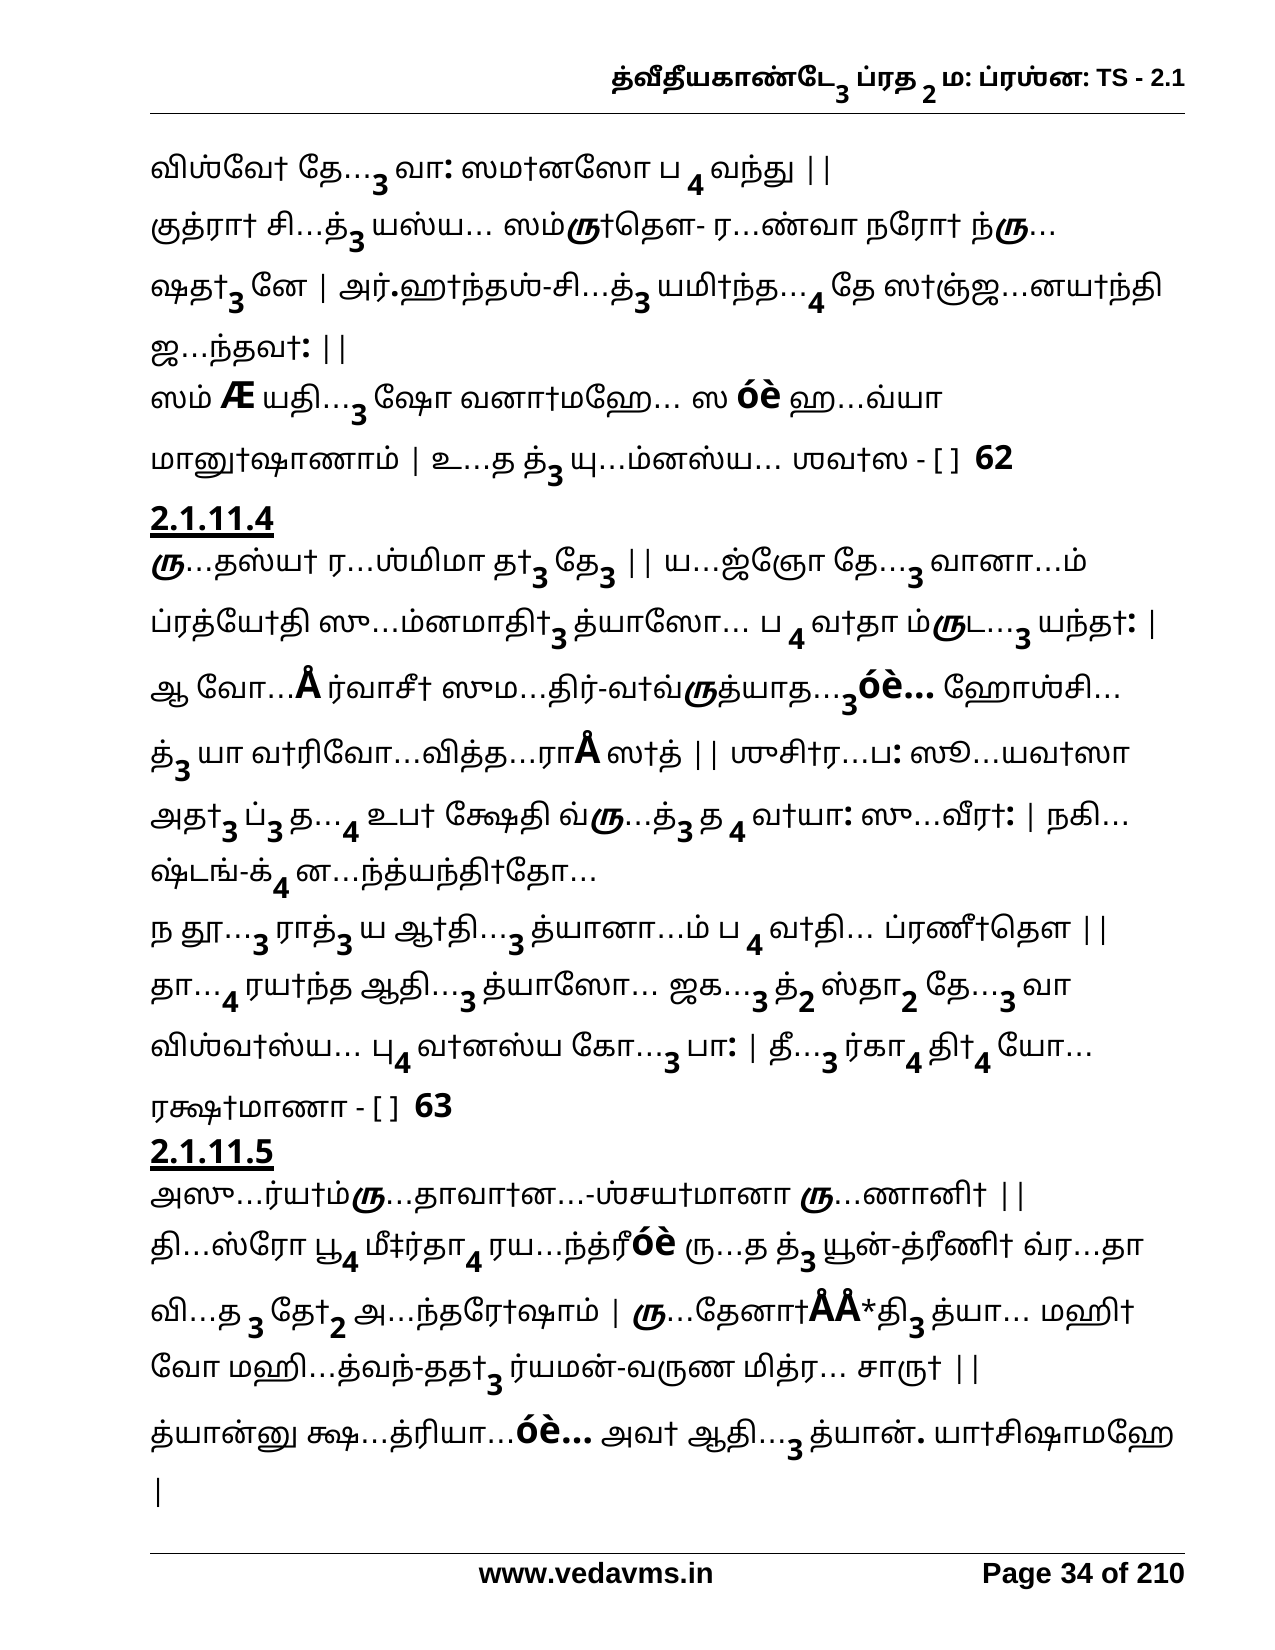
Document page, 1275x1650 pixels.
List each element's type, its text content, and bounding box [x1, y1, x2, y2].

text த்யான்னு க்ஷ…த்ரியா…óè… அவ† ஆதி…3த்யான். யா†சிஷாமஹே | [150, 1403, 1185, 1509]
text ஸம் Æயதி…3ஷோ வனா†மஹே… ஸóè ஹ…வ்யா மானு†ஷாணாம் | உ…த த்3யு…ம்னஸ்ய… ஶவ†ஸ - [ ] 62 [150, 368, 1185, 495]
text ஆ வோ…Åர்வாசீ† ஸும…திர்-வ†வ்ருத்யாத…3óè… ஹோஶ்சி…த்3யா வ†ரிவோ…வித்த…ராÅஸ†த் || ஶுசி†ர…ப: ஸூ…யவ†ஸா அத†3ப்3த…4 உப† க்ஷேதி வ்ரு…த்3த4வ†யா: ஸு…வீர†: | நகி…ஷ்டங்-க்4ன…ந்த்யந்தி†தோ… [150, 658, 1185, 907]
text 2.1.11.4 [150, 495, 1185, 540]
text அஸு…ர்ய†ம்ரு…தாவா†ன…-ஶ்சய†மானா ரு…ணானி† || [150, 1173, 1185, 1215]
text 2.1.11.5 [150, 1128, 1185, 1173]
text தி…ஸ்ரோ பூ4மீ‡ர்தா4ரய…ந்த்ரீóè ரு…த த்3யூன்-த்ரீணி† வ்ர…தா வி…த3தே†2 அ…ந்தரே†ஷாம் | ரு…தேனா†ÅÅ*தி3த்யா… மஹி† வோ மஹி…த்வந்-தத†3ர்யமன்-வருண மித்ர… சாரு† || [150, 1215, 1185, 1403]
text ரு…தஸ்ய† ர…ஶ்மிமா த†3தே3 || ய…ஜ்ஞோ தே…3வானா…ம் ப்ரத்யே†தி ஸு…ம்னமாதி†3த்யாஸோ… ப4வ†தா ம்ருட…3யந்த†: | [150, 540, 1185, 658]
text ந தூ…3ராத்3ய ஆ†தி…3த்யானா…ம் ப4வ†தி… ப்ரணீ†தௌ || [150, 907, 1185, 964]
text தா…4ரய†ந்த ஆதி…3த்யாஸோ… ஜக…3த்2ஸ்தா2 தே…3வா விஶ்வ†ஸ்ய… பு4வ†னஸ்ய கோ…3பா: | தீ…3ர்கா4தி†4யோ… ரக்ஷ†மாணா - [ ] 63 [150, 964, 1185, 1128]
